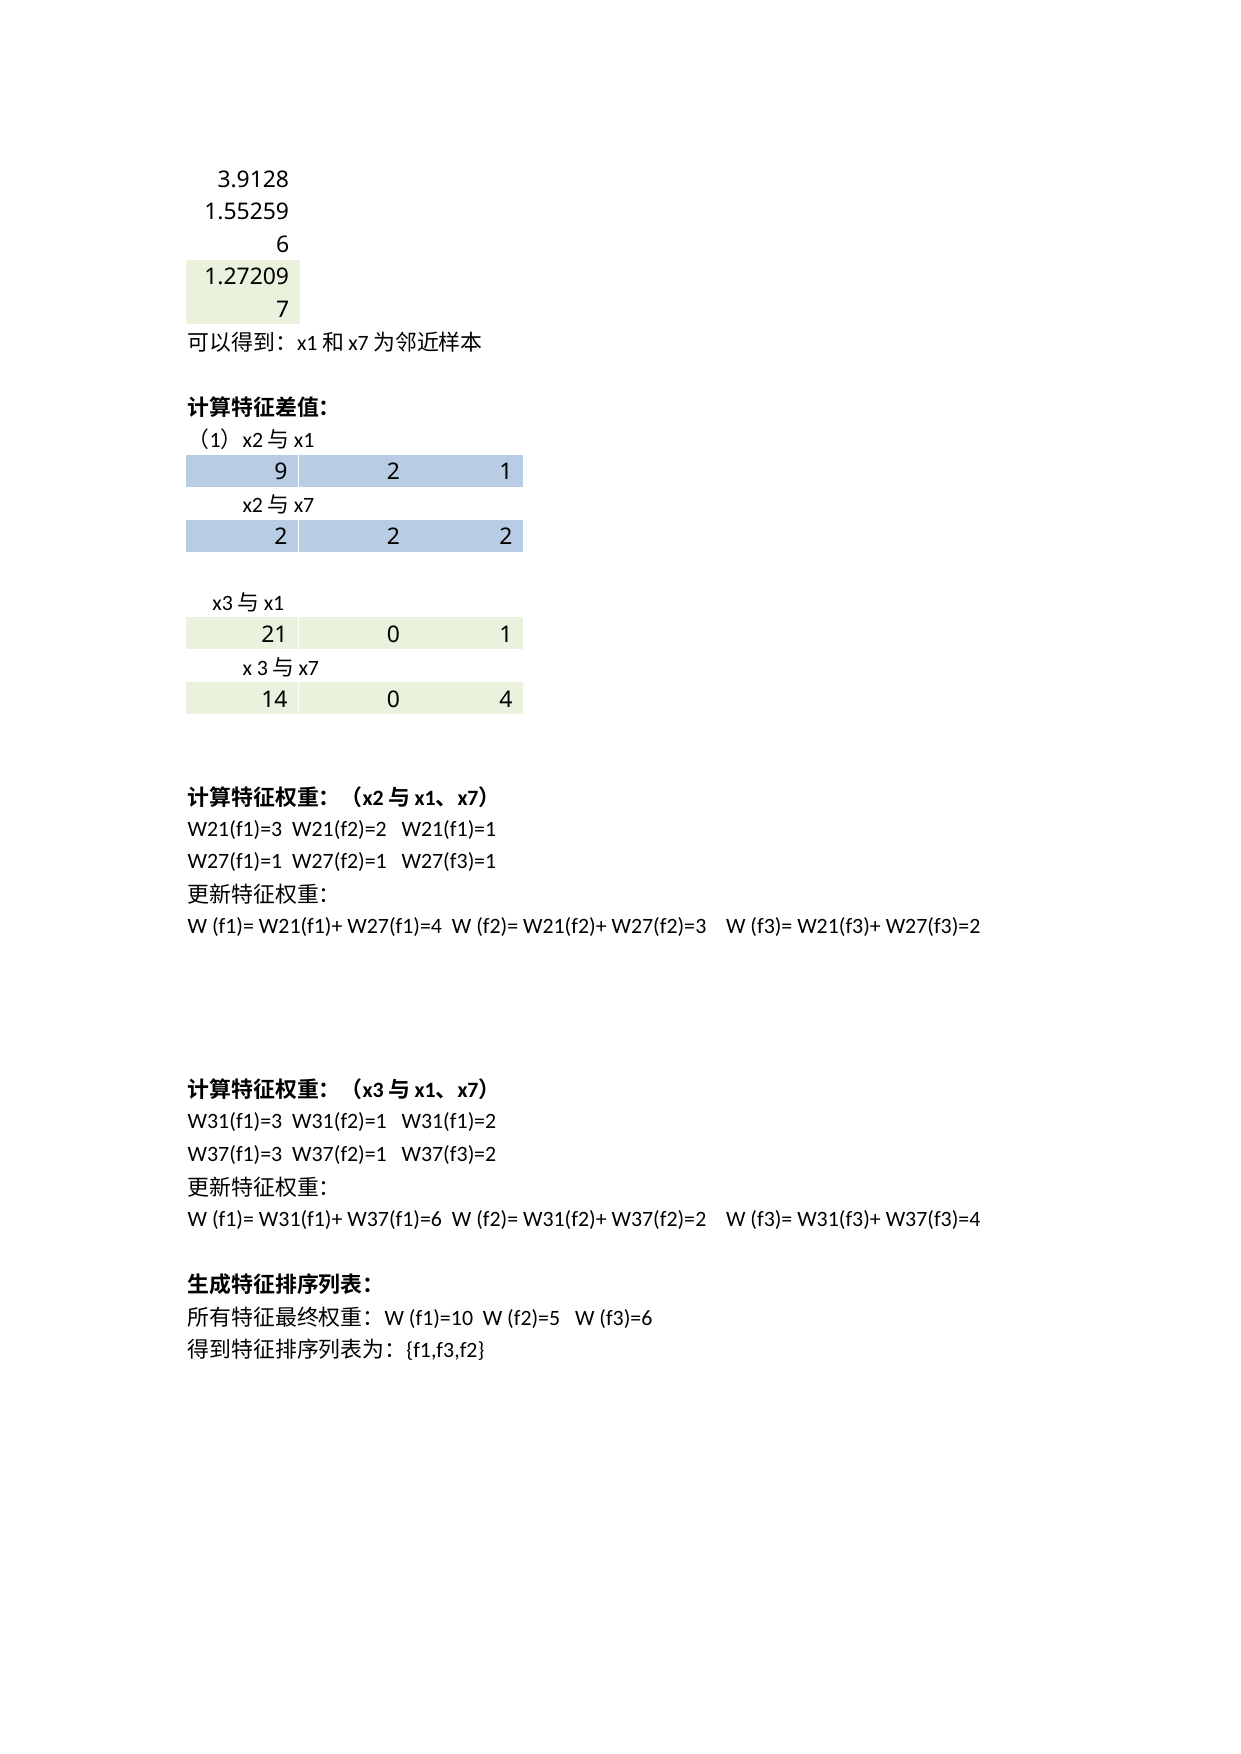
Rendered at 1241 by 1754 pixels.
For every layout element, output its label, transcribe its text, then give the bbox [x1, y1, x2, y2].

table_header 0 [299, 617, 411, 649]
text 计算特征权重：（x3与x1、x7） [187, 1072, 1053, 1104]
text W (f1)= W31(f1)+ W37(f1)=6 W (f2)= W31(f2)+ W37(f2)=2 W (f3)= W31(f3)+ W37(f3)=4 [187, 1202, 1053, 1234]
table_cell 1.272097 [186, 260, 300, 324]
text W31(f1)=3 W31(f2)=1 W31(f1)=2 [187, 1104, 1053, 1137]
text 可以得到：x1和x7为邻近样本 [187, 324, 1053, 357]
table_header 21 [186, 617, 298, 649]
text W37(f1)=3 W37(f2)=1 W37(f3)=2 [187, 1137, 1053, 1169]
table_header 2 [299, 455, 411, 487]
text W27(f1)=1 W27(f2)=1 W27(f3)=1 [187, 844, 1053, 877]
table_header 2 [186, 520, 298, 552]
text 生成特征排序列表： [187, 1267, 1053, 1299]
text x 3与x7 [187, 649, 1053, 682]
table_cell 1.552596 [186, 195, 300, 259]
text W (f1)= W21(f1)+ W27(f1)=4 W (f2)= W21(f2)+ W27(f2)=3 W (f3)= W21(f3)+ W27(f3)=2 [187, 909, 1053, 942]
table_header 14 [186, 682, 298, 714]
text 所有特征最终权重：W (f1)=10 W (f2)=5 W (f3)=6 [187, 1299, 1053, 1332]
text 更新特征权重： [187, 877, 1053, 909]
table_header 2 [411, 520, 523, 552]
table_cell 3.9128 [186, 162, 300, 194]
text 计算特征差值： [187, 389, 1053, 422]
table_header 4 [411, 682, 523, 714]
text x3与x1 [187, 584, 1053, 617]
table_header 9 [186, 455, 298, 487]
text W21(f1)=3 W21(f2)=2 W21(f1)=1 [187, 812, 1053, 844]
table_header 2 [299, 520, 411, 552]
text 更新特征权重： [187, 1169, 1053, 1202]
table_header 1 [411, 617, 523, 649]
text （1）x2与x1 [187, 422, 1053, 454]
text x2与x7 [187, 487, 1053, 519]
table_header 1 [411, 455, 523, 487]
text 计算特征权重：（x2与x1、x7） [187, 779, 1053, 812]
text 得到特征排序列表为：{f1,f3,f2} [187, 1332, 1053, 1364]
table_header 0 [299, 682, 411, 714]
